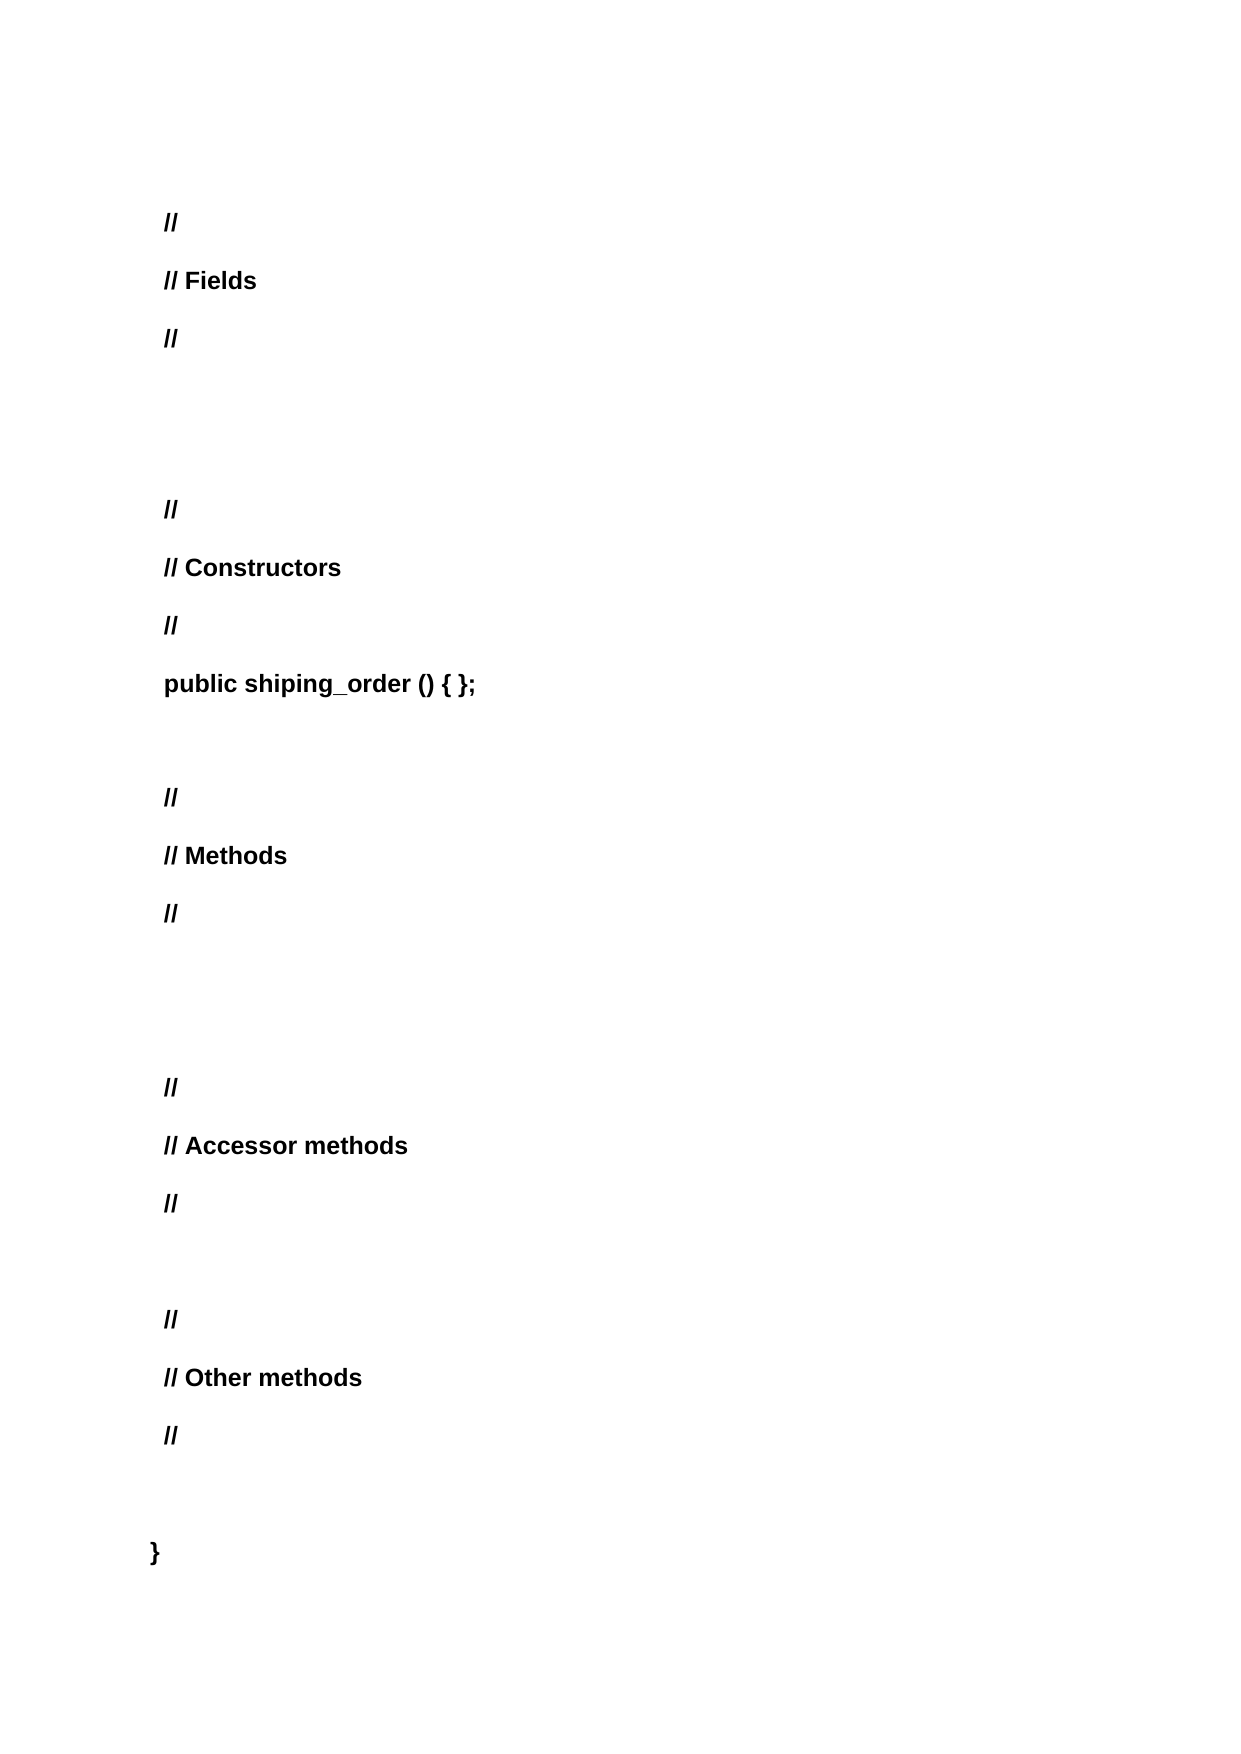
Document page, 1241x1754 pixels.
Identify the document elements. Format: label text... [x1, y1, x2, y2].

text // [150, 1073, 1090, 1101]
text // Other methods [150, 1363, 1090, 1392]
text // [150, 1305, 1090, 1333]
text // [150, 208, 1090, 237]
text // Fields [150, 266, 1090, 295]
text // [150, 495, 1090, 524]
text // [150, 899, 1090, 927]
text // [150, 783, 1090, 811]
text public shiping_order () { }; [150, 669, 1090, 698]
text // Methods [150, 841, 1090, 869]
text // Constructors [150, 553, 1090, 582]
text // [150, 611, 1090, 640]
text // [150, 324, 1090, 353]
text } [150, 1537, 1090, 1566]
text // [150, 1189, 1090, 1217]
text // [150, 1421, 1090, 1449]
text // Accessor methods [150, 1131, 1090, 1159]
